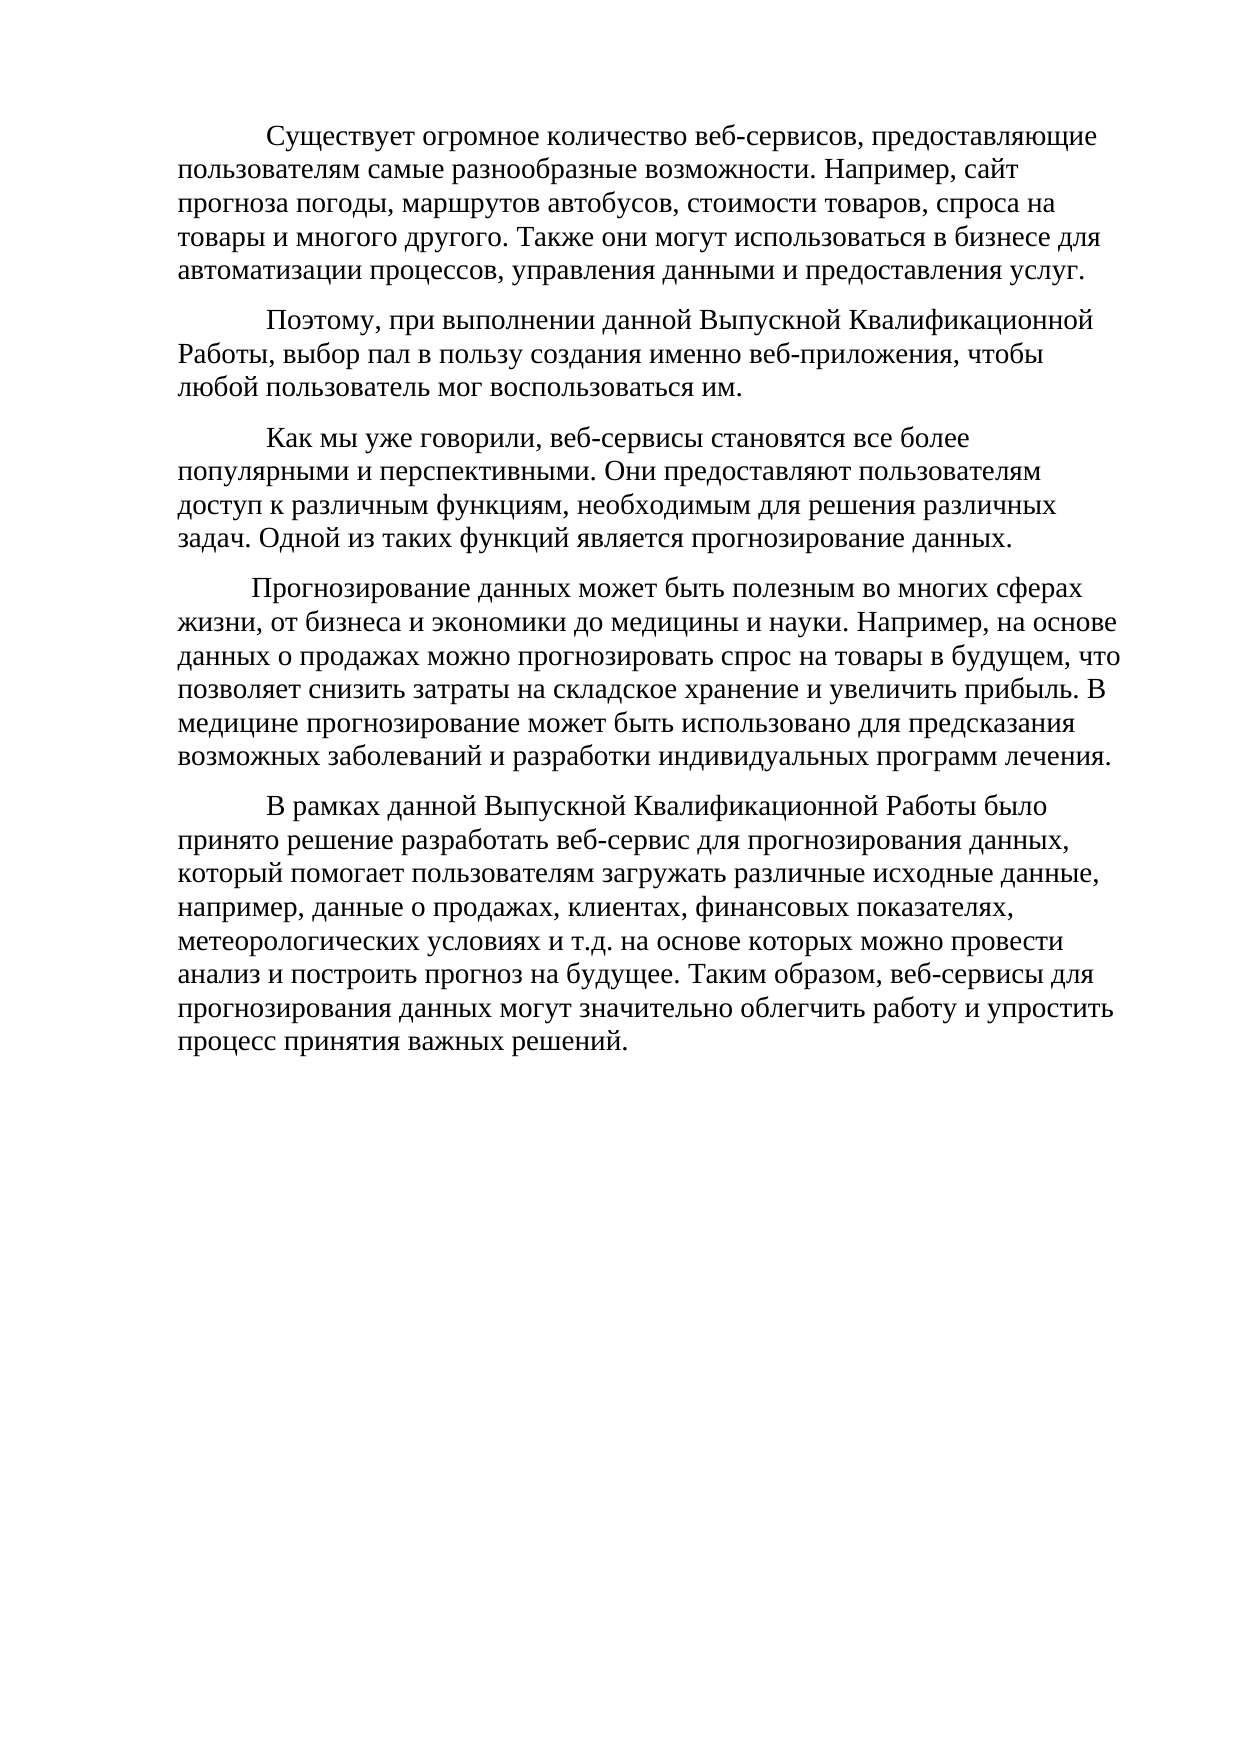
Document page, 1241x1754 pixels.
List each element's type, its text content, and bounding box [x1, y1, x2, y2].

text Поэтому, при выполнении данной Выпускной Квалификационной Работы, выбор пал в пользу создания именно веб-приложения, чтобы любой пользователь мог воспользоваться им. [177, 302, 1122, 403]
text В рамках данной Выпускной Квалификационной Работы было принято решение разработать веб-сервис для прогнозирования данных, который помогает пользователям загружать различные исходные данные, например, данные о продажах, клиентах, финансовых показателях, метеорологических условиях и т.д. на основе которых можно провести анализ и построить прогноз на будущее. Таким образом, веб-сервисы для прогнозирования данных могут значительно облегчить работу и упростить процесс принятия важных решений. [177, 788, 1122, 1057]
text Как мы уже говорили, веб-сервисы становятся все более популярными и перспективными. Они предоставляют пользователям доступ к различным функциям, необходимым для решения различных задач. Одной из таких функций является прогнозирование данных. [177, 420, 1122, 554]
text Существует огромное количество веб-сервисов, предоставляющие пользователям самые разнообразные возможности. Например, сайт прогноза погоды, маршрутов автобусов, стоимости товаров, спроса на товары и многого другого. Также они могут использоваться в бизнесе для автоматизации процессов, управления данными и предоставления услуг. [177, 118, 1122, 286]
text Прогнозирование данных может быть полезным во многих сферах жизни, от бизнеса и экономики до медицины и науки. Например, на основе данных о продажах можно прогнозировать спрос на товары в будущем, что позволяет снизить затраты на складское хранение и увеличить прибыль. В медицине прогнозирование может быть использовано для предсказания возможных заболеваний и разработки индивидуальных программ лечения. [177, 571, 1122, 772]
